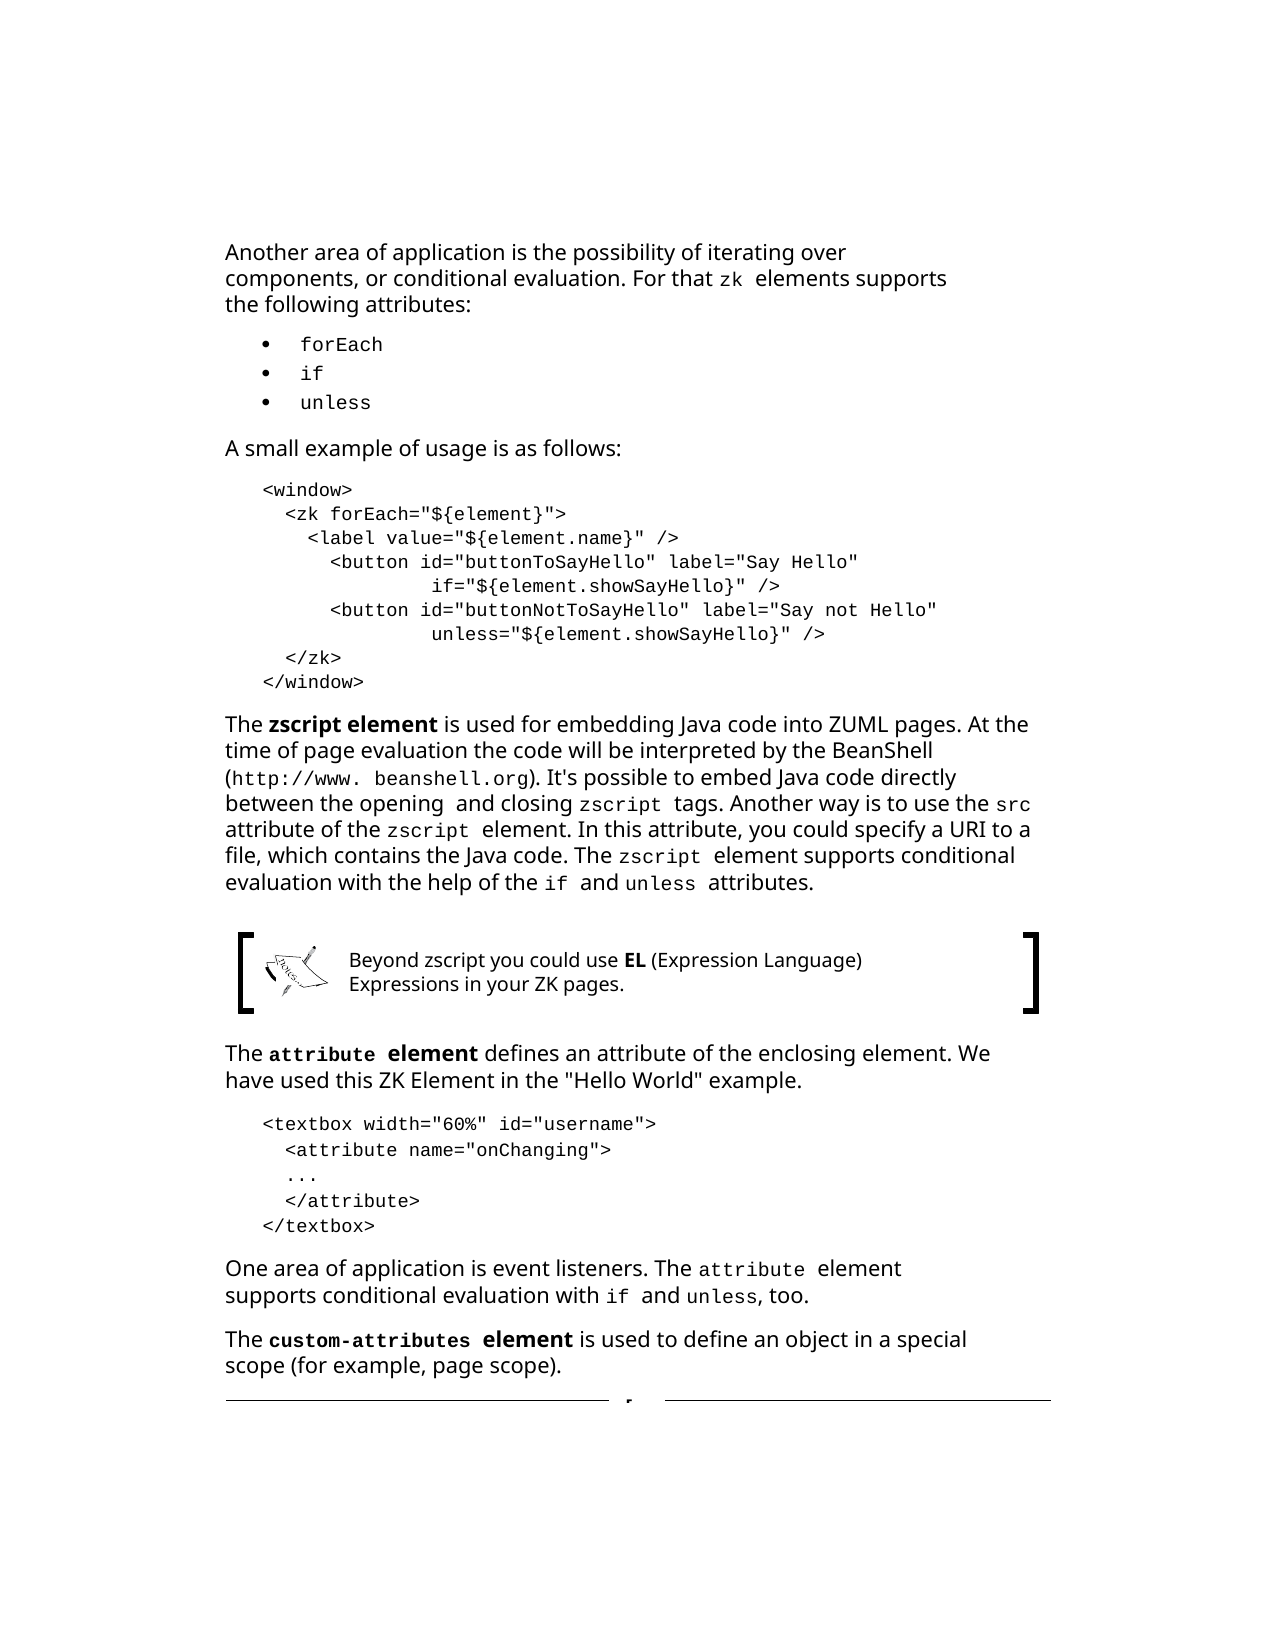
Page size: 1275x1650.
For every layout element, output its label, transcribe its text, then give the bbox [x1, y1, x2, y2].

text <button id="buttonNotToSayHello" label="Say not Hello" unless="${element.showSayHello}" /> [330, 601, 940, 646]
text <window> [262, 481, 1044, 502]
text <attribute name="onChanging"> [285, 1140, 1044, 1162]
subtitle The zscript element is used for embedding Java code into ZUML pages. At the time of page evaluation the code will be interpreted by the BeanShell (http://www. beanshell.org). It's possible to embed Java code directly between the opening and closing zscript tags. Another way is to use the src attribute of the zscript element. In this attribute, you could specify a URI to a file, which contains the Java code. The zscript element supports conditional evaluation with the help of the if and unless attributes. [225, 712, 1034, 895]
text Beyond zscript you could use EL (Expression Language) Expressions in your ZK pages. [348, 948, 977, 996]
text ... [285, 1166, 1044, 1187]
text The attribute element defines an attribute of the enclosing element. We have used this ZK Element in the "Hello World" example. [225, 1041, 1041, 1093]
list forEach [262, 334, 1096, 357]
text </textbox> [262, 1217, 1044, 1238]
picture [276, 946, 316, 997]
text A small example of usage is as follows: [225, 433, 1044, 462]
list unless [262, 393, 1096, 415]
text <button id="buttonToSayHello" label="Say Hello" if="${element.showSayHello}" /> [330, 553, 861, 598]
text <zk forEach="${element}"> [285, 505, 1044, 526]
text </window> [179, 673, 447, 694]
text </attribute> [285, 1191, 1044, 1213]
subtitle One area of application is event listeners. The attribute element supports conditional evaluation with if and unless, too. [225, 1256, 951, 1308]
text <label value="${element.name}" /> [307, 529, 1044, 550]
text </zk> [179, 649, 447, 670]
subtitle Another area of application is the possibility of iterating over components, or conditional evaluation. For that zk elements supports the following attributes: [225, 239, 980, 318]
text <textbox width="60%" id="username"> [262, 1115, 1044, 1136]
list if [262, 364, 1096, 386]
text The custom-attributes element is used to define an object in a special scope (for example, page scope). [225, 1326, 1024, 1379]
